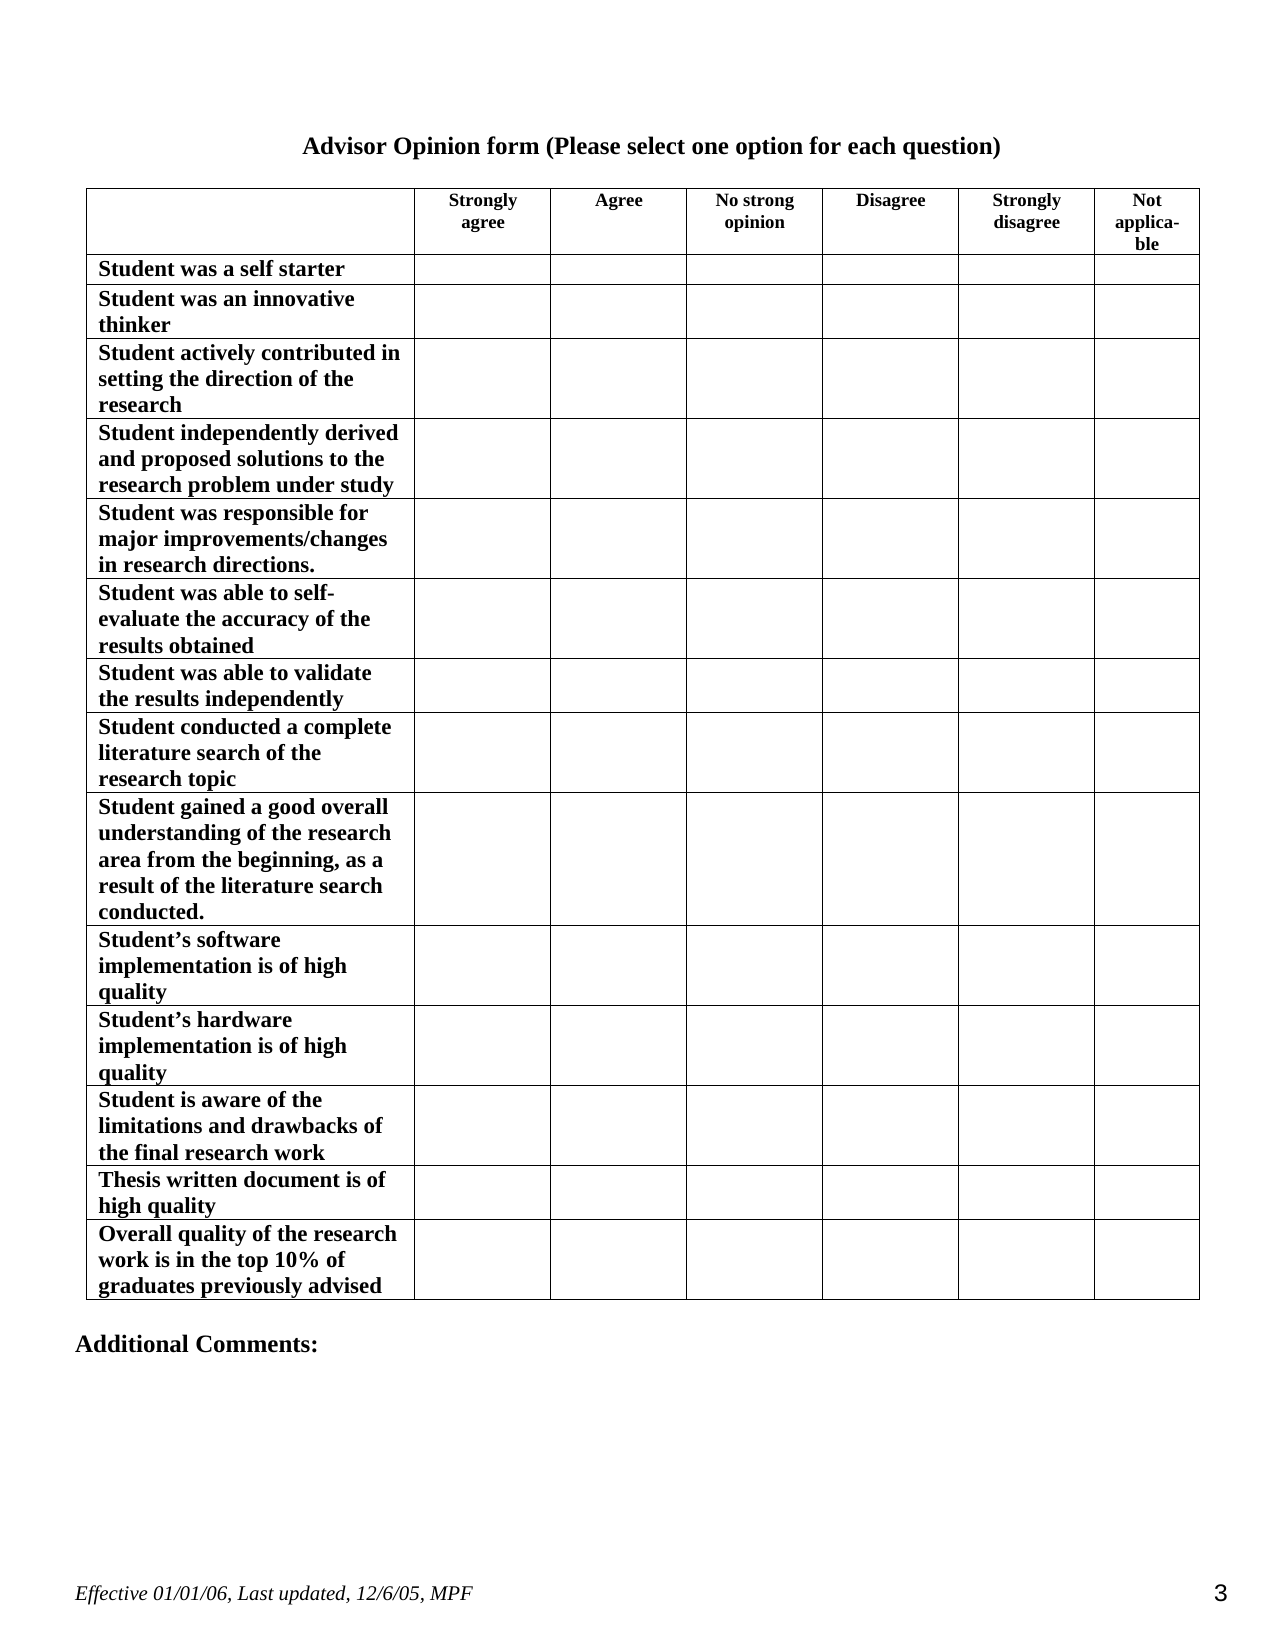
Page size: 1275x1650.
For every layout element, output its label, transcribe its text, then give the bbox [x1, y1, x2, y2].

table_cell [959, 659, 1094, 712]
table_cell [687, 659, 822, 712]
text Additional Comments: [75, 1329, 1228, 1357]
table_cell [687, 419, 822, 498]
table_cell Student was responsible for major improvements/changes in research directions. [87, 499, 414, 578]
table_cell Student’s hardware implementation is of high quality [87, 1006, 414, 1085]
table_cell [551, 285, 686, 338]
table_cell [687, 793, 822, 925]
table_cell [1095, 713, 1199, 792]
table_cell [1095, 255, 1199, 284]
table_cell [823, 793, 958, 925]
table_cell [551, 1086, 686, 1165]
table_cell [959, 285, 1094, 338]
table_cell [687, 1006, 822, 1085]
table_header Strongly agree [415, 189, 550, 254]
table_cell [687, 1086, 822, 1165]
table_cell [959, 1220, 1094, 1299]
table_cell [823, 339, 958, 418]
table_cell [551, 419, 686, 498]
table_cell [551, 255, 686, 284]
table_cell [415, 926, 550, 1005]
table_cell [823, 579, 958, 658]
table_cell [551, 1006, 686, 1085]
table_cell [959, 713, 1094, 792]
text Advisor Opinion form (Please select one option for each question) [75, 131, 1228, 160]
table_cell [551, 926, 686, 1005]
table_cell [1095, 793, 1199, 925]
table_cell Student was able to self-evaluate the accuracy of the results obtained [87, 579, 414, 658]
table_cell [959, 926, 1094, 1005]
table_cell [687, 255, 822, 284]
table_cell [823, 499, 958, 578]
table_cell [687, 285, 822, 338]
table_cell [823, 659, 958, 712]
table_cell [1095, 285, 1199, 338]
table_cell [823, 713, 958, 792]
table_cell [959, 339, 1094, 418]
table_cell [959, 579, 1094, 658]
table_cell Thesis written document is of high quality [87, 1166, 414, 1219]
table_header Agree [551, 189, 686, 254]
table_cell [823, 285, 958, 338]
table_cell [823, 1166, 958, 1219]
table_cell Student is aware of the limitations and drawbacks of the final research work [87, 1086, 414, 1165]
table_cell [415, 713, 550, 792]
table_cell [415, 793, 550, 925]
table_cell [415, 255, 550, 284]
table_cell [415, 1166, 550, 1219]
table_cell [551, 793, 686, 925]
table_cell [959, 419, 1094, 498]
table_cell [415, 659, 550, 712]
table_cell [1095, 579, 1199, 658]
table_cell [959, 255, 1094, 284]
table_cell [1095, 659, 1199, 712]
table_cell [1095, 1086, 1199, 1165]
table_header No strong opinion [687, 189, 822, 254]
table_cell [1095, 926, 1199, 1005]
table_cell [687, 499, 822, 578]
table_cell [1095, 419, 1199, 498]
table_cell [1095, 339, 1199, 418]
table_cell Student was a self starter [87, 255, 414, 284]
table_header [87, 189, 414, 254]
table_cell [823, 926, 958, 1005]
table_cell [687, 339, 822, 418]
table_cell [551, 659, 686, 712]
table_cell [1095, 499, 1199, 578]
table_cell Student was an innovative thinker [87, 285, 414, 338]
table_cell [415, 1006, 550, 1085]
table_cell Student gained a good overall understanding of the research area from the beginning, as a result of the literature search conducted. [87, 793, 414, 925]
table_cell [551, 339, 686, 418]
table_cell [687, 1220, 822, 1299]
table_cell [1095, 1220, 1199, 1299]
table_cell [959, 1086, 1094, 1165]
table_cell [823, 1220, 958, 1299]
table_cell [1095, 1166, 1199, 1219]
table_cell [959, 1166, 1094, 1219]
table_cell [823, 255, 958, 284]
table_cell [687, 579, 822, 658]
table_cell [687, 713, 822, 792]
table_cell [415, 339, 550, 418]
table_cell [823, 1006, 958, 1085]
table_cell [415, 285, 550, 338]
table_cell Student was able to validate the results independently [87, 659, 414, 712]
table_cell Student actively contributed in setting the direction of the research [87, 339, 414, 418]
table_header Not applica-ble [1095, 189, 1199, 254]
table_cell Student conducted a complete literature search of the research topic [87, 713, 414, 792]
table_cell [551, 1220, 686, 1299]
table_cell [415, 579, 550, 658]
table_cell [415, 419, 550, 498]
table_cell [823, 1086, 958, 1165]
table_cell [959, 793, 1094, 925]
table_cell [959, 1006, 1094, 1085]
table_cell [551, 1166, 686, 1219]
table_cell [687, 926, 822, 1005]
table_cell [415, 1086, 550, 1165]
table_cell Student independently derived and proposed solutions to the research problem under study [87, 419, 414, 498]
table_cell [687, 1166, 822, 1219]
table_cell [415, 499, 550, 578]
table_header Strongly disagree [959, 189, 1094, 254]
table_cell [551, 579, 686, 658]
table_cell [1095, 1006, 1199, 1085]
table_header Disagree [823, 189, 958, 254]
table_cell [551, 713, 686, 792]
table_cell Overall quality of the research work is in the top 10% of graduates previously advised [87, 1220, 414, 1299]
table_cell [551, 499, 686, 578]
table_cell [823, 419, 958, 498]
table_cell [415, 1220, 550, 1299]
table_cell [959, 499, 1094, 578]
table_cell Student’s software implementation is of high quality [87, 926, 414, 1005]
